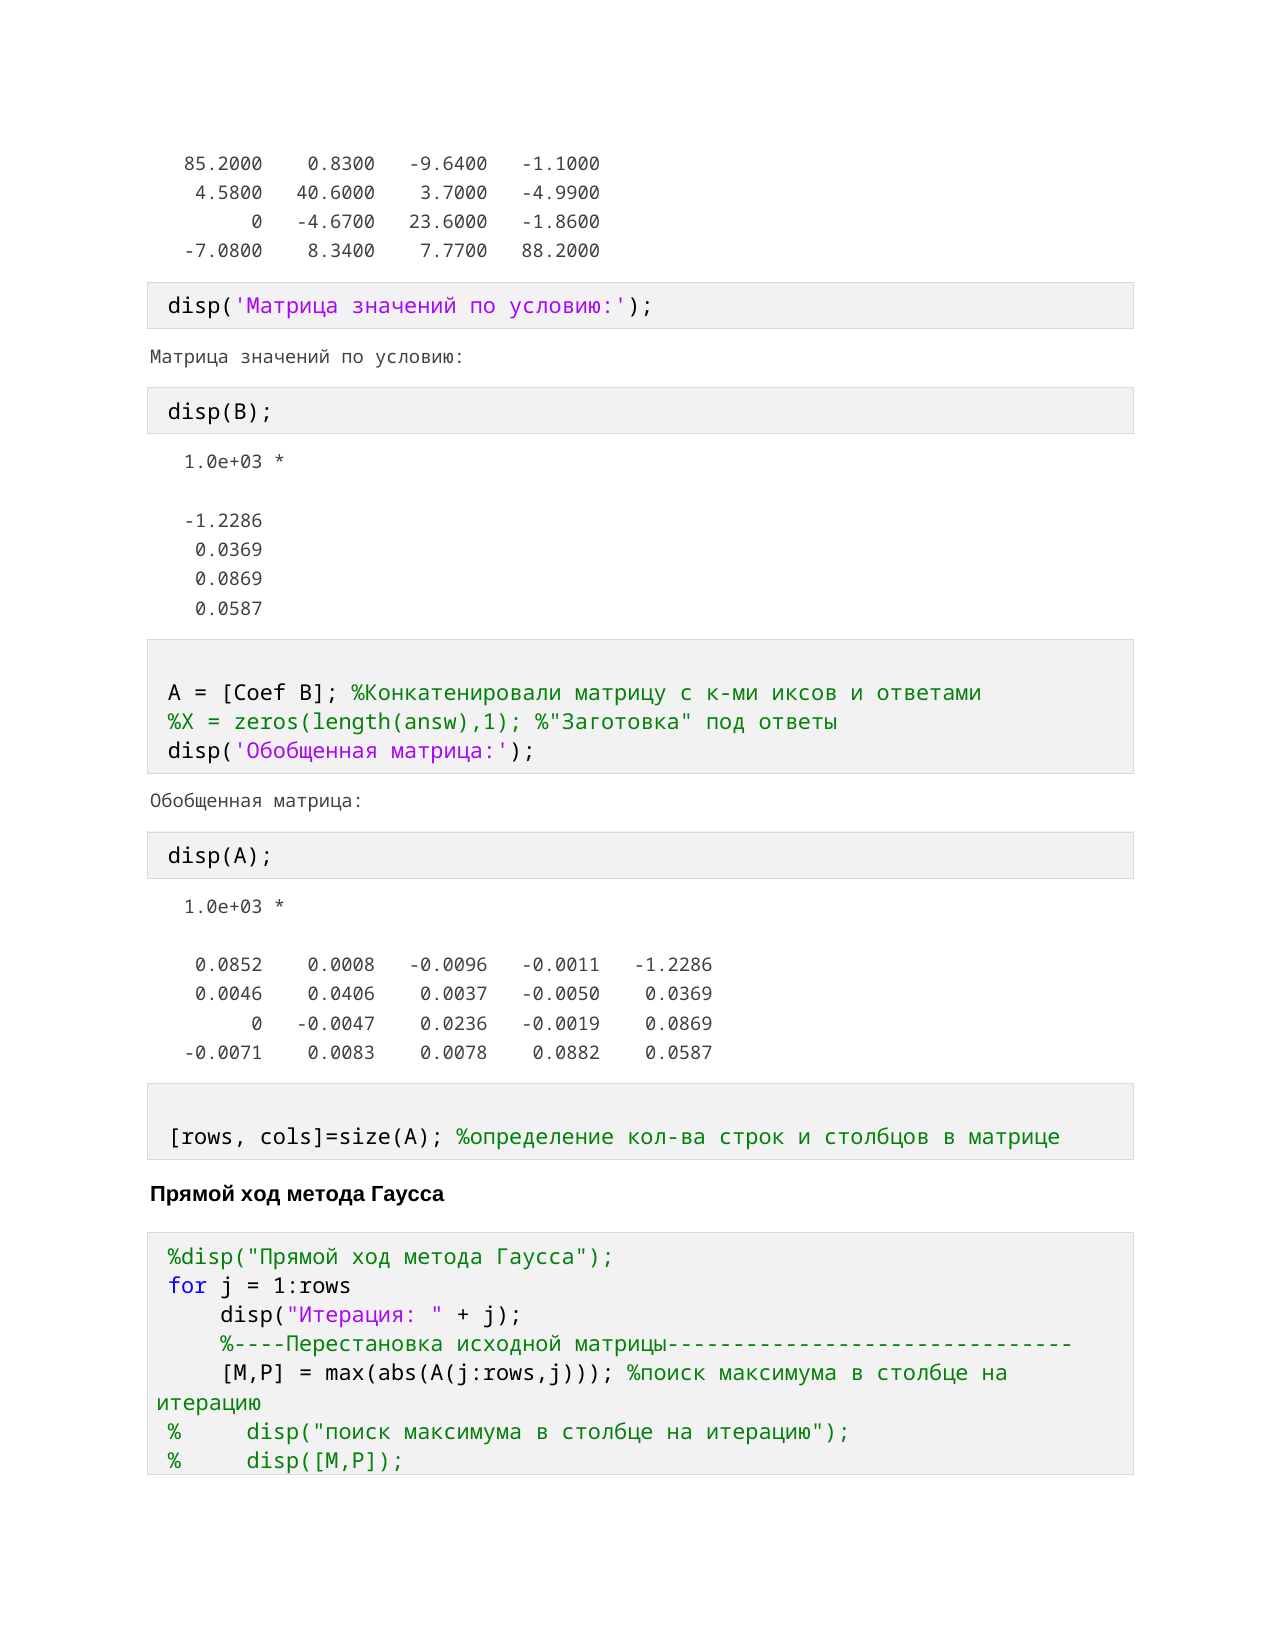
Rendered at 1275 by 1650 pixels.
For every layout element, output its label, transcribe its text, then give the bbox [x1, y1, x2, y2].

text -1.2286 [150, 507, 1125, 532]
text disp(A); [148, 833, 1133, 878]
text for j = 1:rows [148, 1261, 1133, 1290]
text 0 -0.0047 0.0236 -0.0019 0.0869 [150, 1010, 1125, 1036]
text [M,P] = max(abs(A(j:rows,j))); %поиск максимума в столбце на итерацию [148, 1348, 1133, 1407]
text Обобщенная матрица: [150, 788, 1125, 813]
text Матрица значений по условию: [150, 343, 1125, 369]
text -7.0800 8.3400 7.7700 88.2000 [150, 238, 1125, 263]
text 1.0e+03 * [150, 893, 1125, 918]
text 0.0046 0.0406 0.0037 -0.0050 0.0369 [150, 981, 1125, 1006]
text % disp([M,P]); [148, 1436, 1133, 1474]
text disp("Итерация: " + j); [148, 1290, 1133, 1319]
text 0.0852 0.0008 -0.0096 -0.0011 -1.2286 [150, 951, 1125, 977]
text disp('Обобщенная матрица:'); [148, 726, 1133, 773]
text 0 -4.6700 23.6000 -1.8600 [150, 208, 1125, 234]
text -0.0071 0.0083 0.0078 0.0882 0.0587 [150, 1039, 1125, 1065]
text 0.0587 [150, 595, 1125, 620]
text 0.0369 [150, 536, 1125, 562]
text [rows, cols]=size(A); %определение кол-ва строк и столбцов в матрице [148, 1112, 1133, 1159]
text % disp("поиск максимума в столбце на итерацию"); [148, 1407, 1133, 1436]
text disp('Матрица значений по условию:'); [148, 283, 1133, 328]
text A = [Coef B]; %Конкатенировали матрицу с к-ми иксов и ответами [148, 668, 1133, 697]
text 4.5800 40.6000 3.7000 -4.9900 [150, 179, 1125, 205]
text 85.2000 0.8300 -9.6400 -1.1000 [150, 150, 1125, 176]
text %X = zeros(length(answ),1); %"Заготовка" под ответы [148, 697, 1133, 726]
text Прямой ход метода Гаусса [150, 1181, 1125, 1206]
text disp(B); [148, 388, 1133, 433]
text 1.0e+03 * [150, 448, 1125, 474]
text %disp("Прямой ход метода Гаусса"); [148, 1233, 1133, 1261]
text 0.0869 [150, 566, 1125, 591]
text %----Перестановка исходной матрицы------------------------------- [148, 1319, 1133, 1348]
